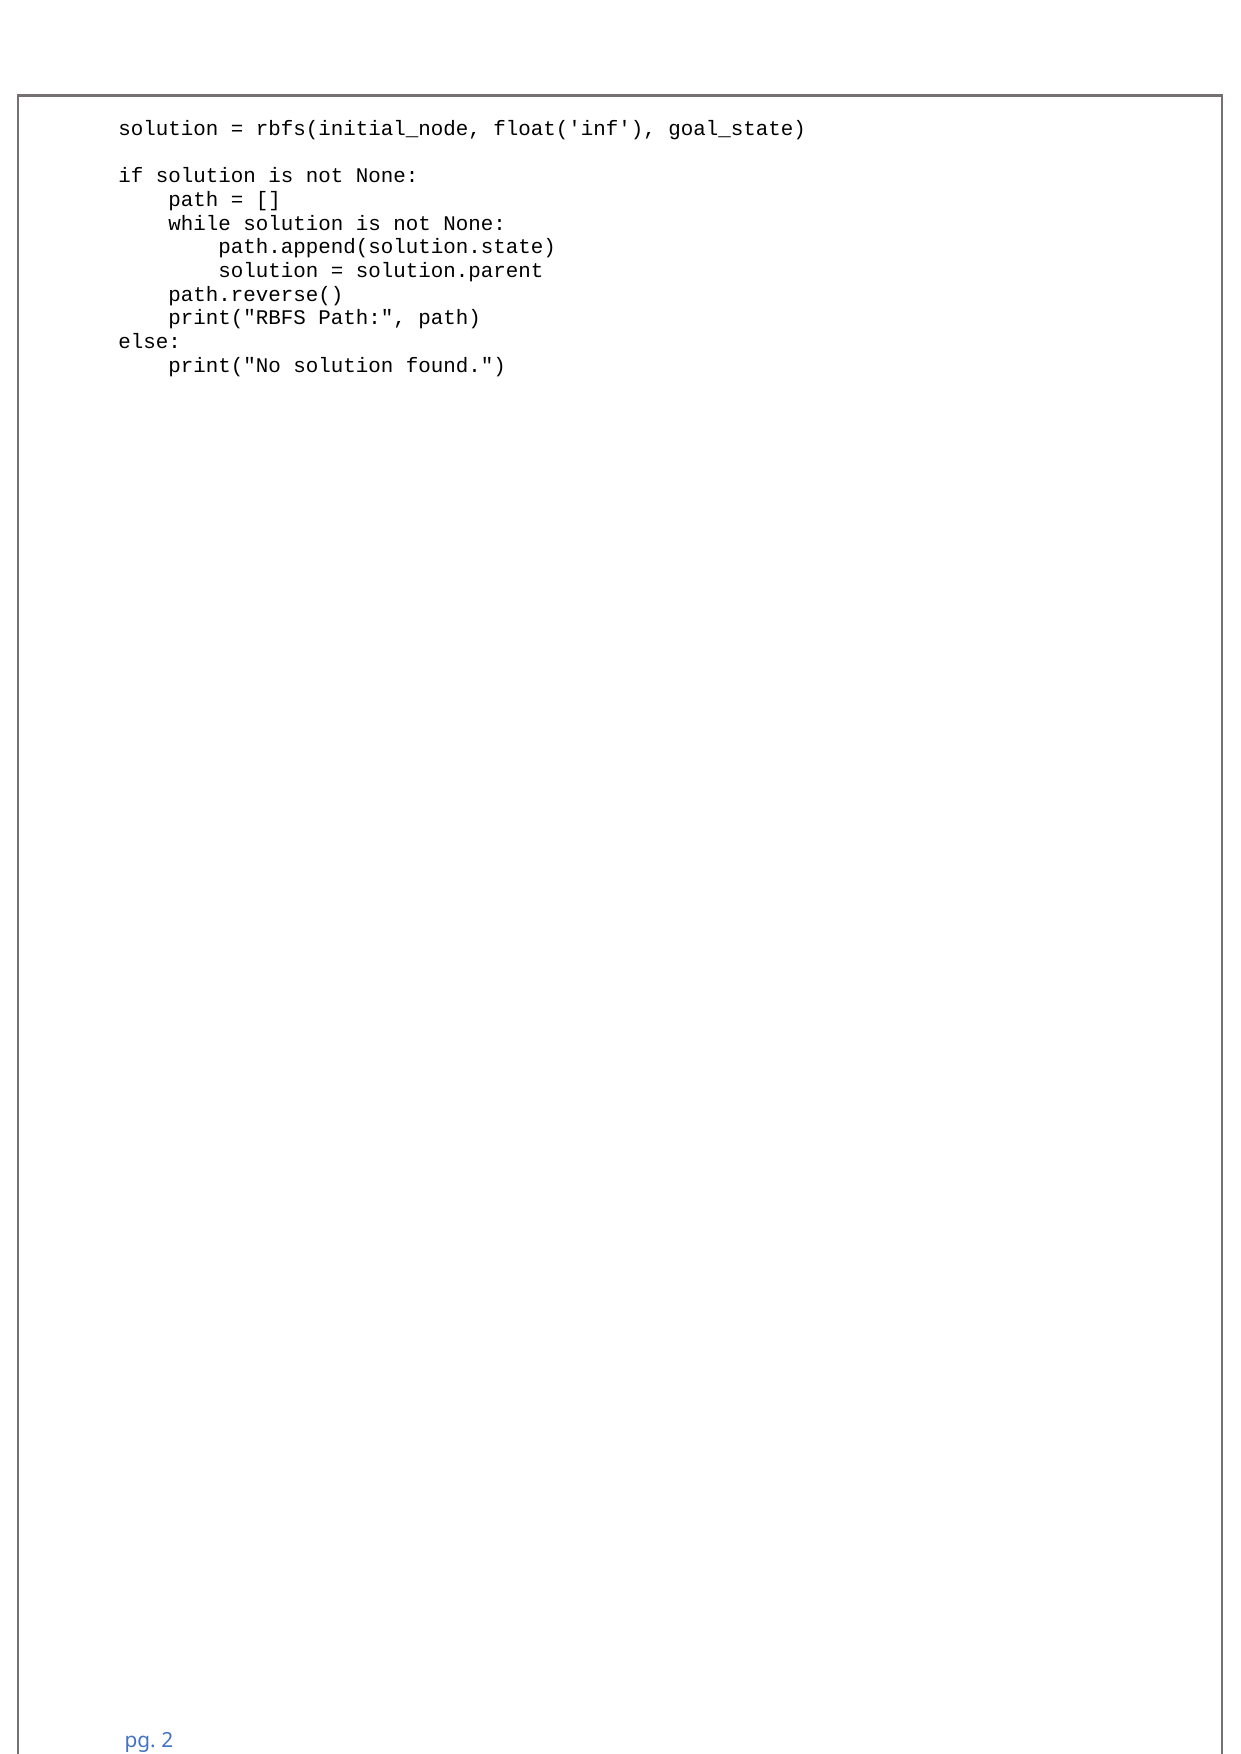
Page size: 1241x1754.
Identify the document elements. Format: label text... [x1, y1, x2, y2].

text path.reverse() [118, 284, 1122, 307]
text while solution is not None: [118, 213, 1122, 236]
text path.append(solution.state) [118, 236, 1122, 260]
text path = [] [118, 189, 1122, 213]
text print("No solution found.") [118, 354, 1122, 378]
text print("RBFS Path:", path) [118, 307, 1122, 331]
text if solution is not None: [118, 165, 1122, 189]
text solution = solution.parent [118, 260, 1122, 284]
text solution = rbfs(initial_node, float('inf'), goal_state) [118, 118, 1122, 142]
text else: [118, 331, 1122, 354]
